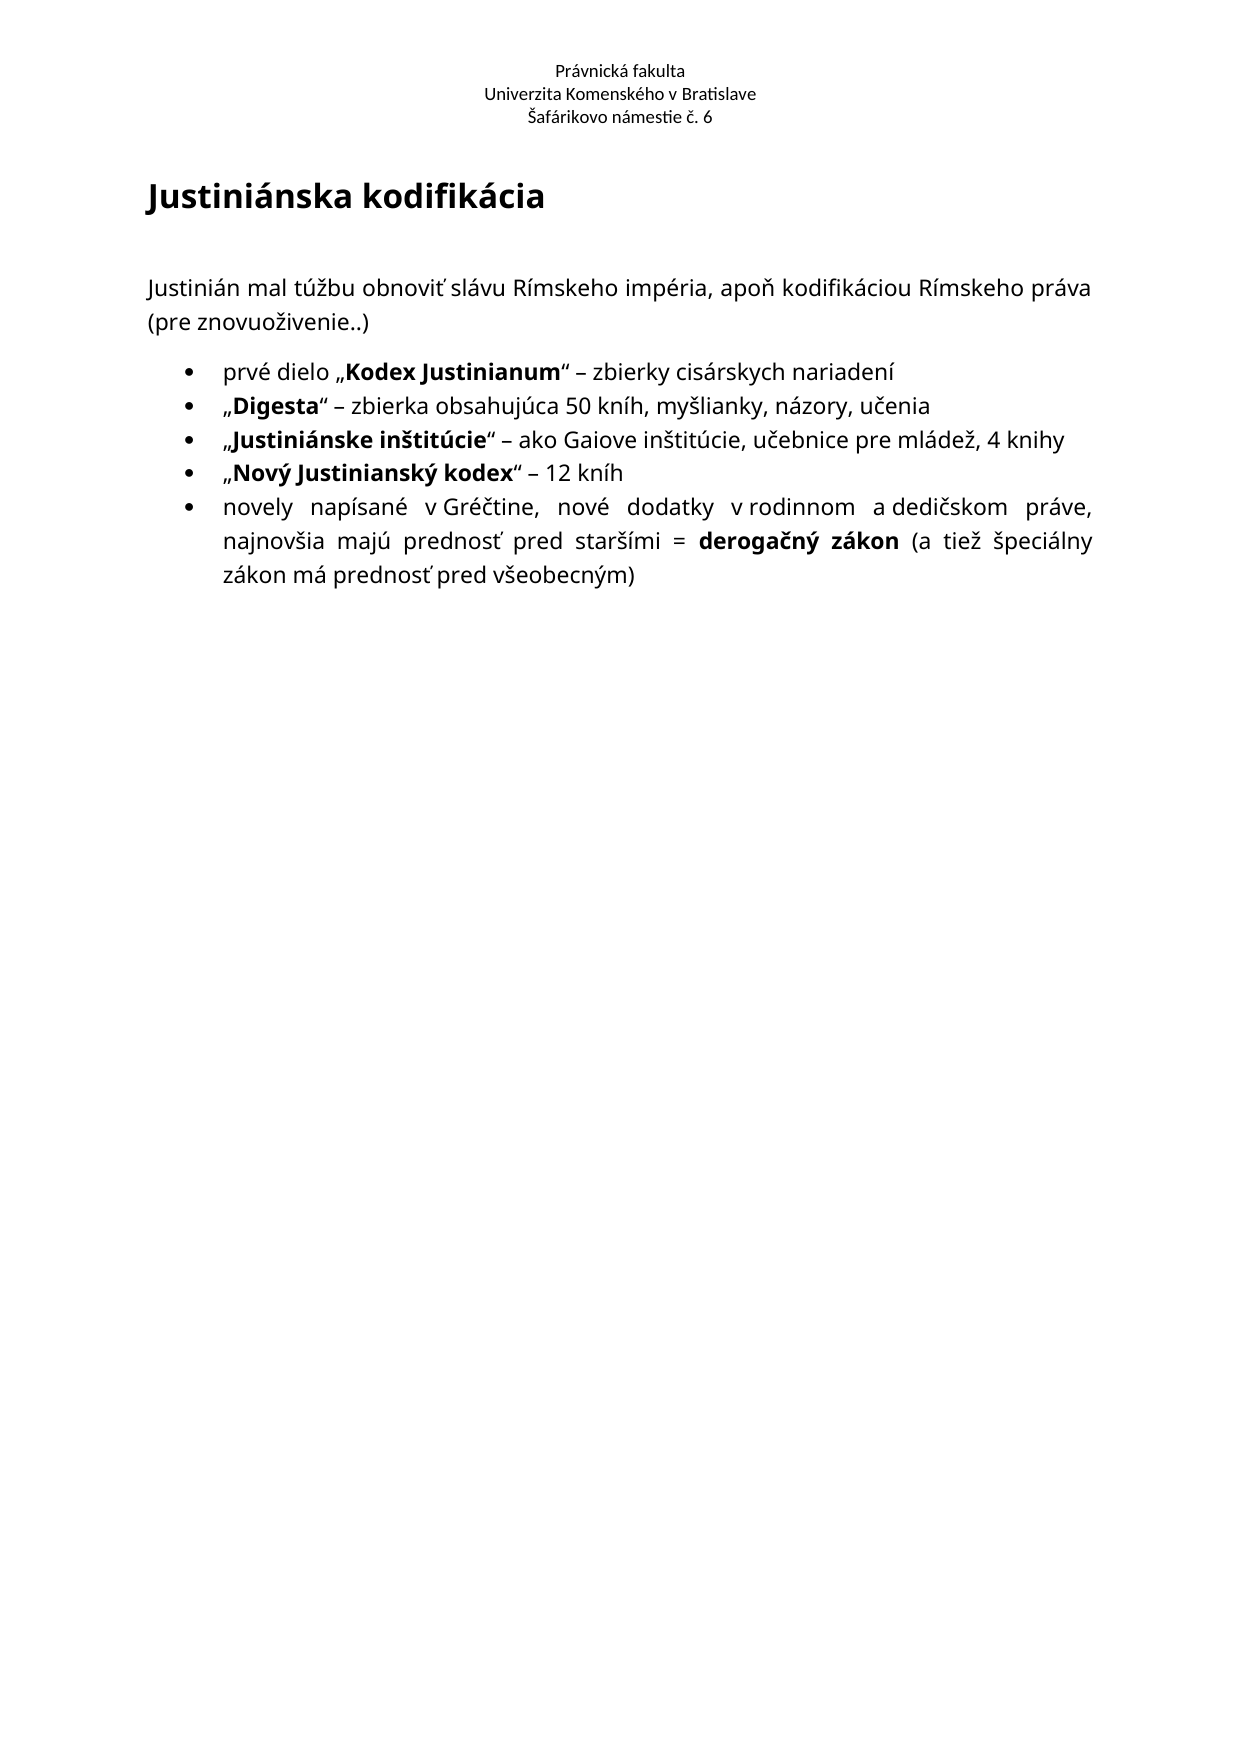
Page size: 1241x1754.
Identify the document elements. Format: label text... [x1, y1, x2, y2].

list „Nový Justinianský kodex“ – 12 kníh [185, 457, 1093, 489]
subtitle Justiniánska kodifikácia [148, 173, 1093, 218]
list „Digesta“ – zbierka obsahujúca 50 kníh, myšlianky, názory, učenia [185, 390, 1093, 421]
list novely napísané v Gréčtine, nové dodatky v rodinnom a dedičskom práve, najnovšia majú prednosť pred staršími = derogačný zákon (a tiež špeciálny zákon má prednosť pred všeobecným) [185, 491, 1093, 590]
text Justinián mal túžbu obnoviť slávu Rímskeho impéria, apoň kodifikáciou Rímskeho práva (pre znovuoživenie..) [148, 272, 1093, 337]
list prvé dielo „Kodex Justinianum“ – zbierky cisárskych nariadení [185, 356, 1093, 387]
list „Justiniánske inštitúcie“ – ako Gaiove inštitúcie, učebnice pre mládež, 4 knihy [185, 424, 1093, 455]
